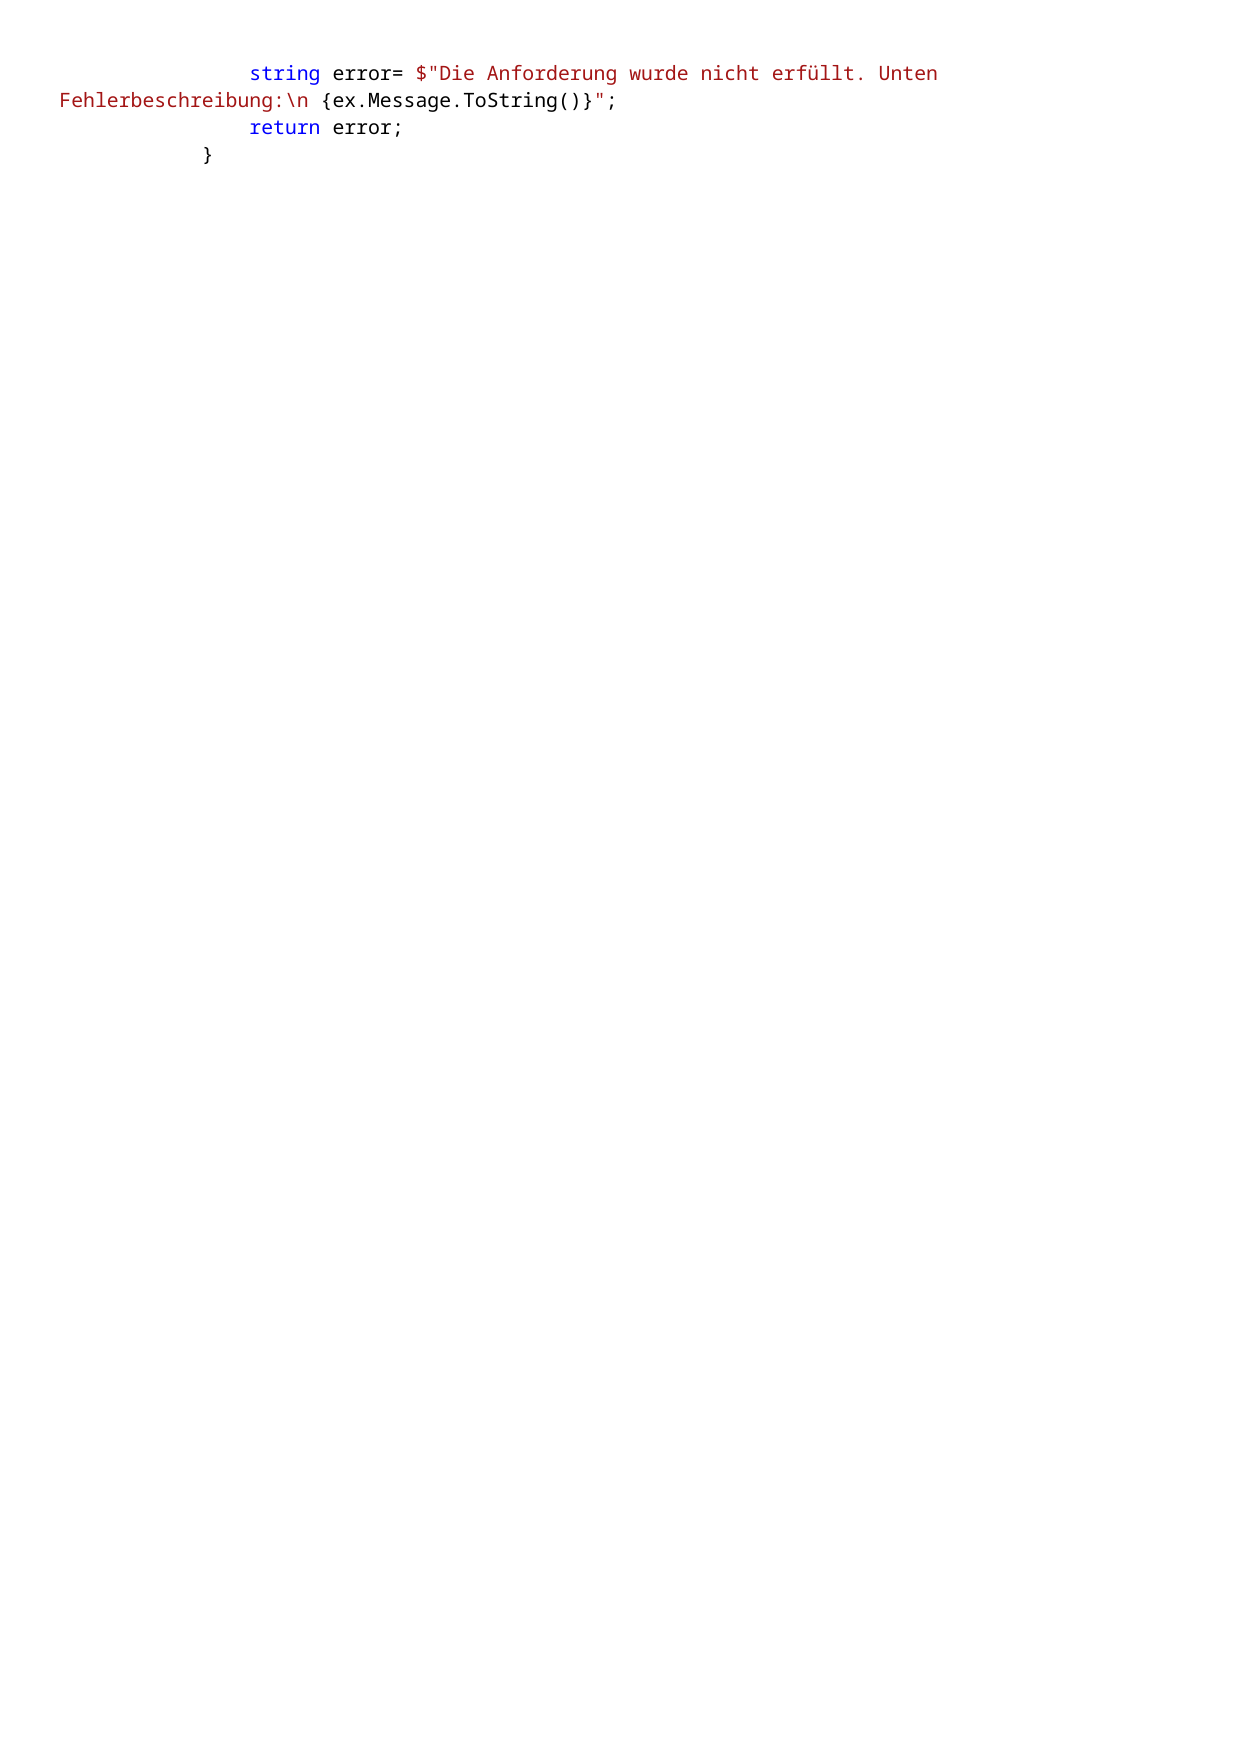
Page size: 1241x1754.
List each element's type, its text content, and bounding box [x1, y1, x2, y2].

text string error= $"Die Anforderung wurde nicht erfüllt. Unten Fehlerbeschreibung:\n {ex.Message.ToString()}"; [59, 59, 1181, 113]
text return error; [59, 113, 1181, 140]
text } [59, 140, 1181, 167]
